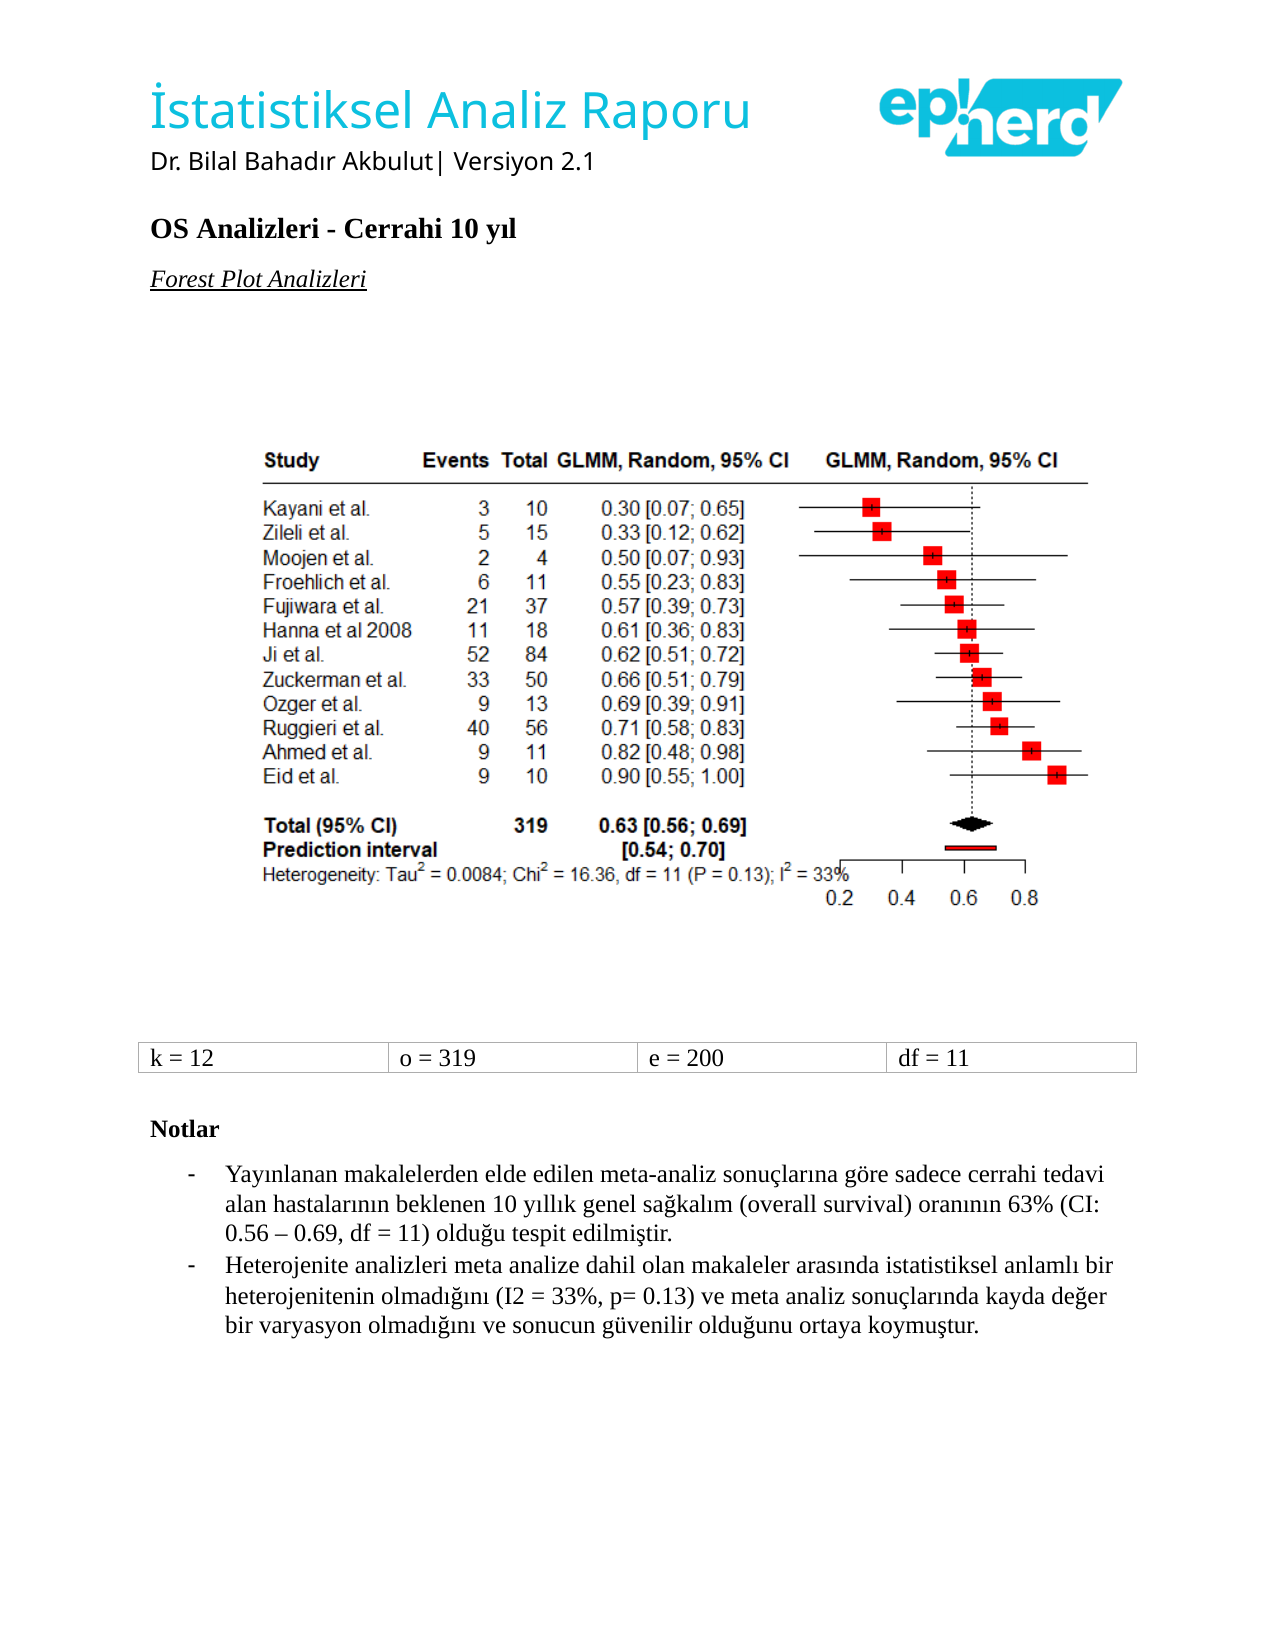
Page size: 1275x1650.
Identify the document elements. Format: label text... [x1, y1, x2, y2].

picture [150, 342, 1200, 989]
list Yayınlanan makalelerden elde edilen meta-analiz sonuçlarına göre sadece cerrahi tedavi alan hastalarının beklenen 10 yıllık genel sağkalım (overall survival) oranının 63% (CI: 0.56 – 0.69, df = 11) olduğu tespit edilmiştir. [187, 1155, 1125, 1247]
table_header e = 200 [638, 1043, 886, 1072]
text Notlar [150, 1114, 1125, 1143]
subtitle OS Analizleri - Cerrahi 10 yıl [150, 211, 1125, 245]
table_header df = 11 [887, 1043, 1136, 1072]
table_header k = 12 [139, 1043, 388, 1072]
subtitle Forest Plot Analizleri [150, 264, 1125, 293]
list Heterojenite analizleri meta analize dahil olan makaleler arasında istatistiksel anlamlı bir heterojenitenin olmadığını (I2 = 33%, p= 0.13) ve meta analiz sonuçlarında kayda değer bir varyasyon olmadığını ve sonucun güvenilir olduğunu ortaya koymuştur. [187, 1247, 1125, 1338]
table_header o = 319 [389, 1043, 637, 1072]
picture [878, 75, 1125, 160]
